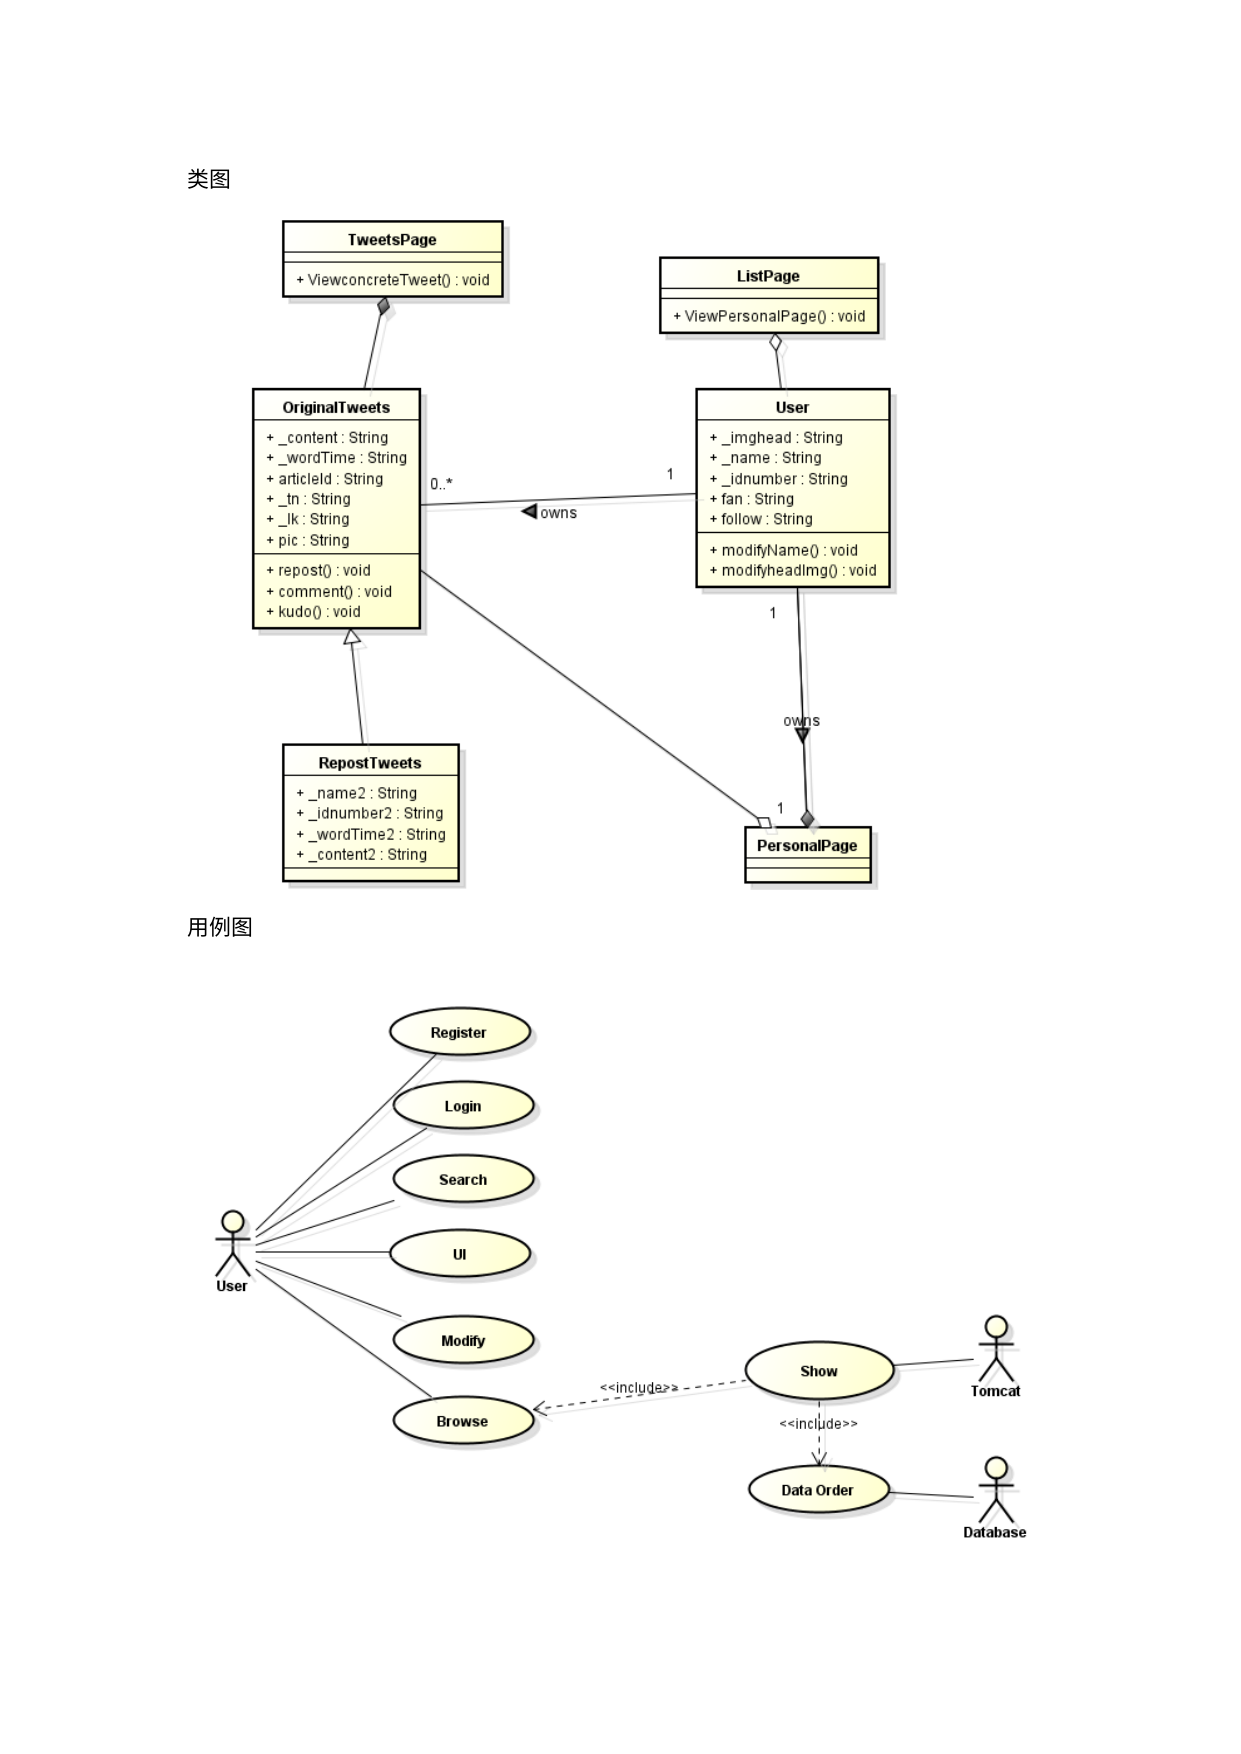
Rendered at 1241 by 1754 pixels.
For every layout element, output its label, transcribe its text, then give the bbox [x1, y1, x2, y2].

picture [187, 194, 936, 905]
text 类图 [187, 162, 1053, 194]
text 用例图 [187, 909, 1053, 942]
picture [187, 942, 1053, 1569]
